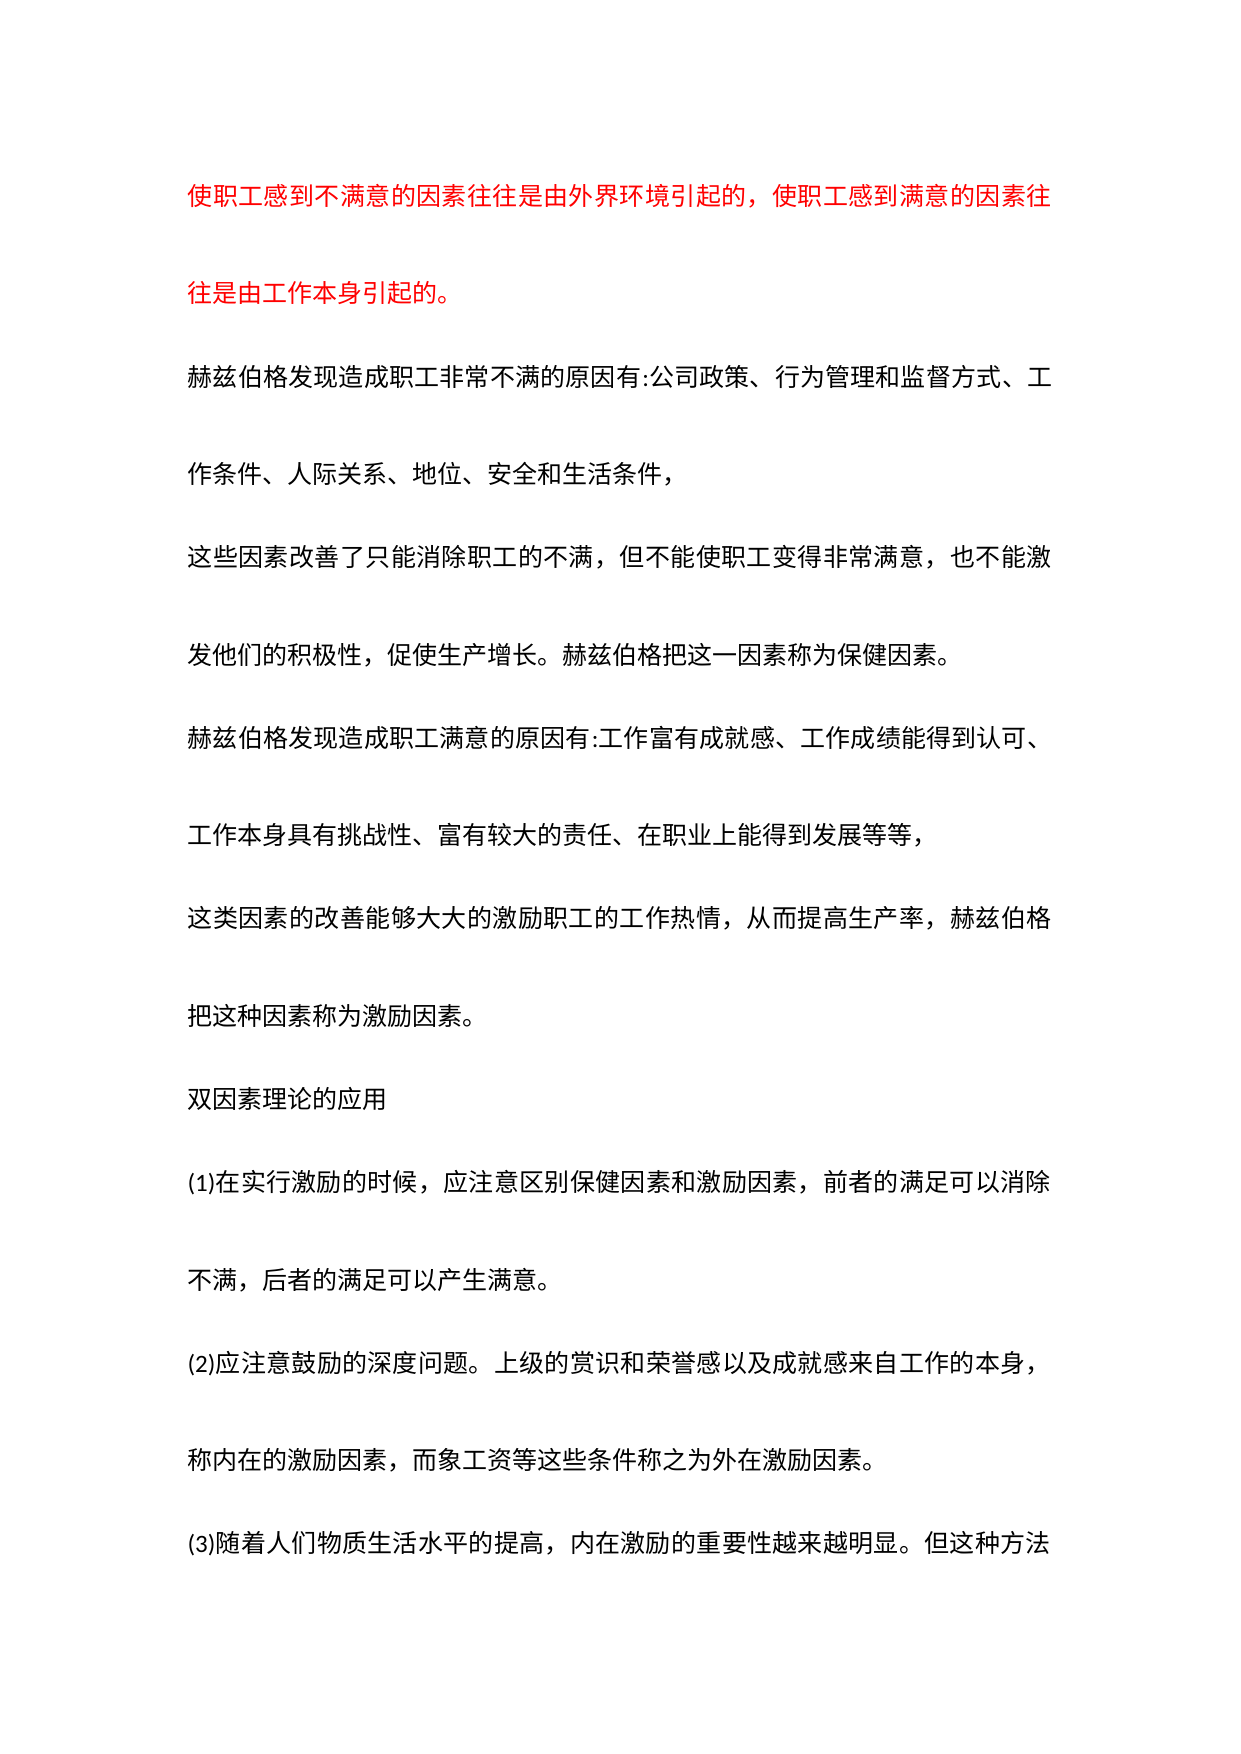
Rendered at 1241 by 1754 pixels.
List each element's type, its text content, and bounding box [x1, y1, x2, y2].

text 赫兹伯格发现造成职工非常不满的原因有:公司政策、行为管理和监督方式、工作条件、人际关系、地位、安全和生活条件， [187, 343, 1053, 505]
text 双因素理论的应用 [187, 1065, 1053, 1130]
text (1)在实行激励的时候，应注意区别保健因素和激励因素，前者的满足可以消除不满，后者的满足可以产生满意。 [187, 1148, 1053, 1311]
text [187, 1509, 1053, 1574]
text 使职工感到不满意的因素往往是由外界环境引起的，使职工感到满意的因素往往是由工作本身引起的。 [187, 162, 1053, 324]
text 赫兹伯格发现造成职工满意的原因有:工作富有成就感、工作成绩能得到认可、工作本身具有挑战性、富有较大的责任、在职业上能得到发展等等， [187, 704, 1053, 866]
text 这类因素的改善能够大大的激励职工的工作热情，从而提高生产率，赫兹伯格把这种因素称为激励因素。 [187, 884, 1053, 1047]
text 这些因素改善了只能消除职工的不满，但不能使职工变得非常满意，也不能激发他们的积极性，促使生产增长。赫兹伯格把这一因素称为保健因素。 [187, 523, 1053, 686]
text (2)应注意鼓励的深度问题。上级的赏识和荣誉感以及成就感来自工作的本身，称内在的激励因素，而象工资等这些条件称之为外在激励因素。 [187, 1329, 1053, 1491]
